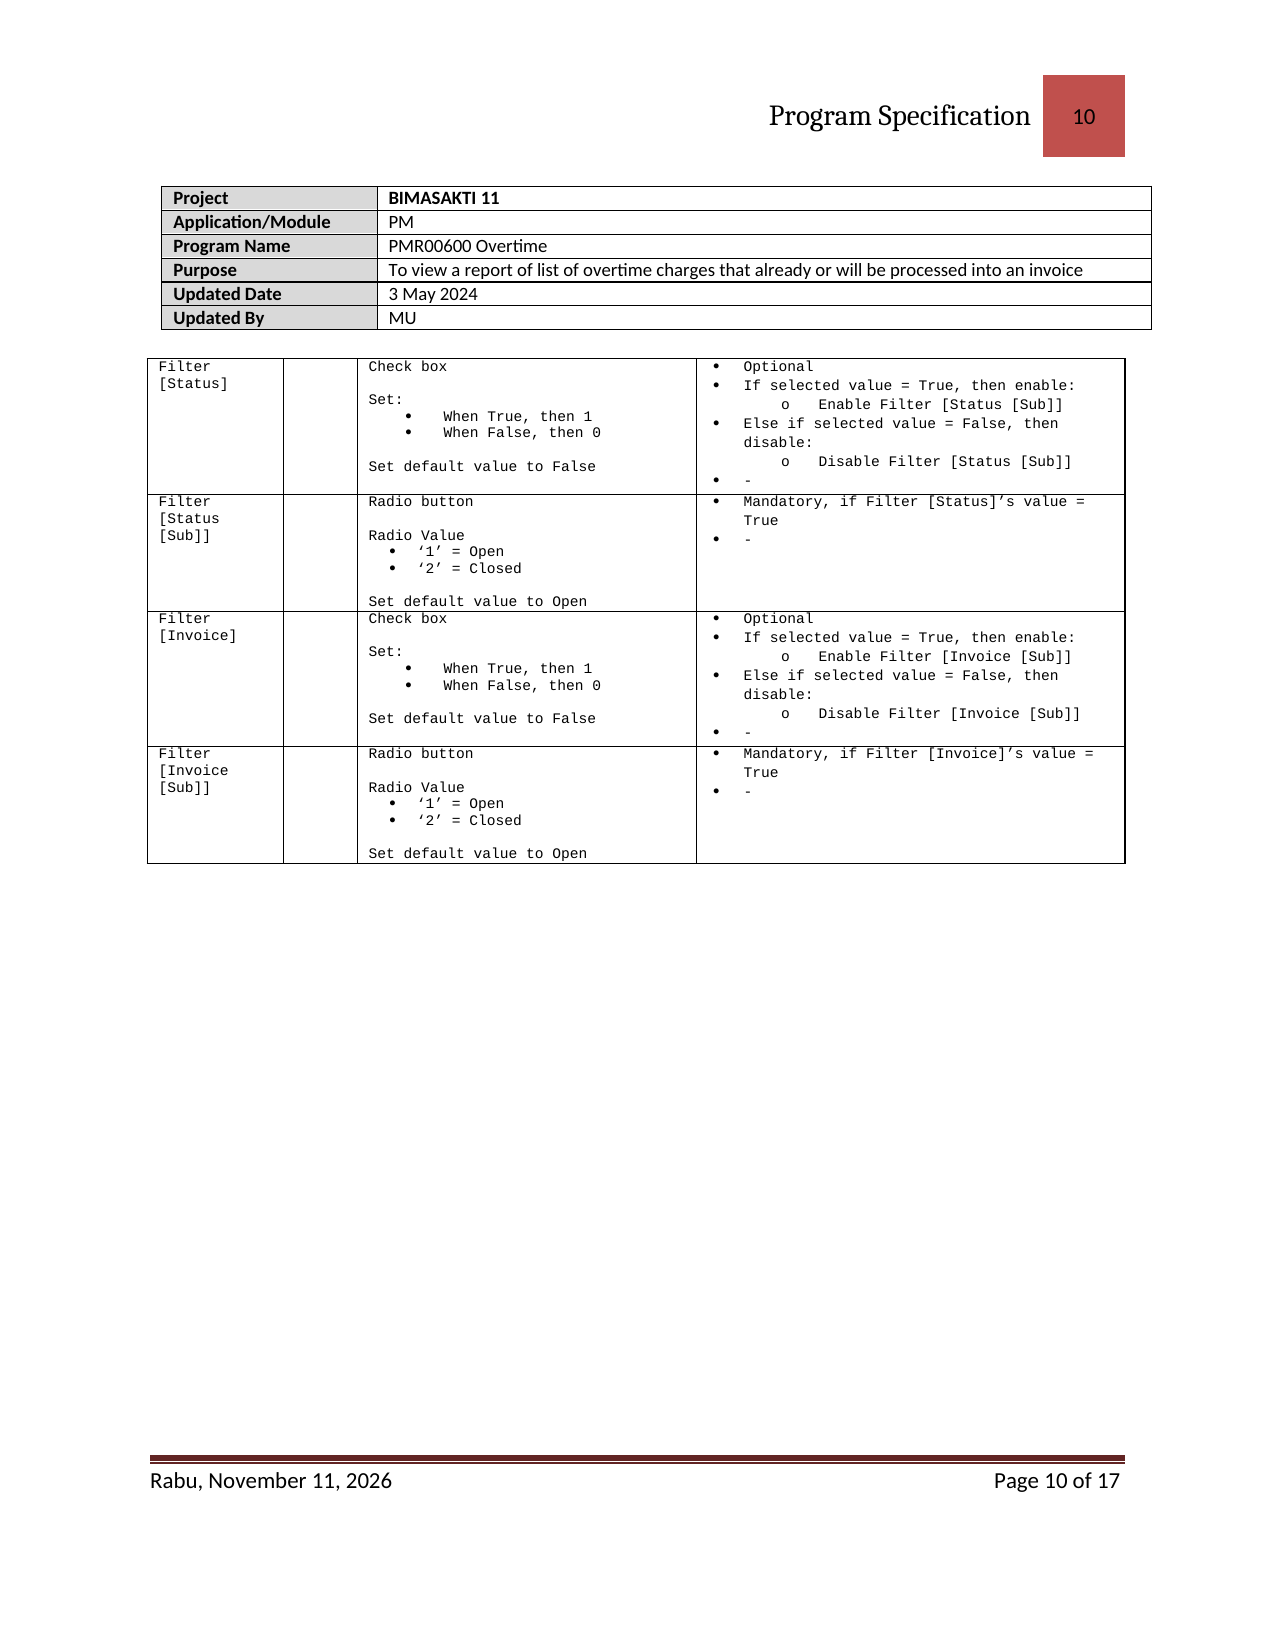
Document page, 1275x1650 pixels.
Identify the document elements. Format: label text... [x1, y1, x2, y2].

table_cell Mandatory, if Filter [Status]’s value = True - [697, 495, 1124, 611]
table_cell [284, 495, 357, 611]
table_cell [284, 612, 357, 746]
table_cell Optional If selected value = True, then enable: Enable Filter [Status [Sub]] Else if selected value = False, then disable: Disable Filter [Status [Sub]] - [697, 359, 1124, 493]
table_cell Check box Set: When True, then 1 When False, then 0 Set default value to False [358, 612, 696, 746]
table_cell Radio button Radio Value ‘1’ = Open ‘2’ = Closed Set default value to Open [358, 747, 696, 863]
table_cell [284, 747, 357, 863]
table_cell Filter [Status [Sub]] [148, 495, 283, 611]
table_cell Radio button Radio Value ‘1’ = Open ‘2’ = Closed Set default value to Open [358, 495, 696, 611]
table_cell Optional If selected value = True, then enable: Enable Filter [Invoice [Sub]] Else if selected value = False, then disable: Disable Filter [Invoice [Sub]] - [697, 612, 1124, 746]
table_cell [284, 359, 357, 493]
table_cell Filter [Invoice] [148, 612, 283, 746]
table_cell Filter [Invoice [Sub]] [148, 747, 283, 863]
table_cell Filter [Status] [148, 359, 283, 493]
table_cell Mandatory, if Filter [Invoice]’s value = True - [697, 747, 1124, 863]
table_cell Check box Set: When True, then 1 When False, then 0 Set default value to False [358, 359, 696, 493]
